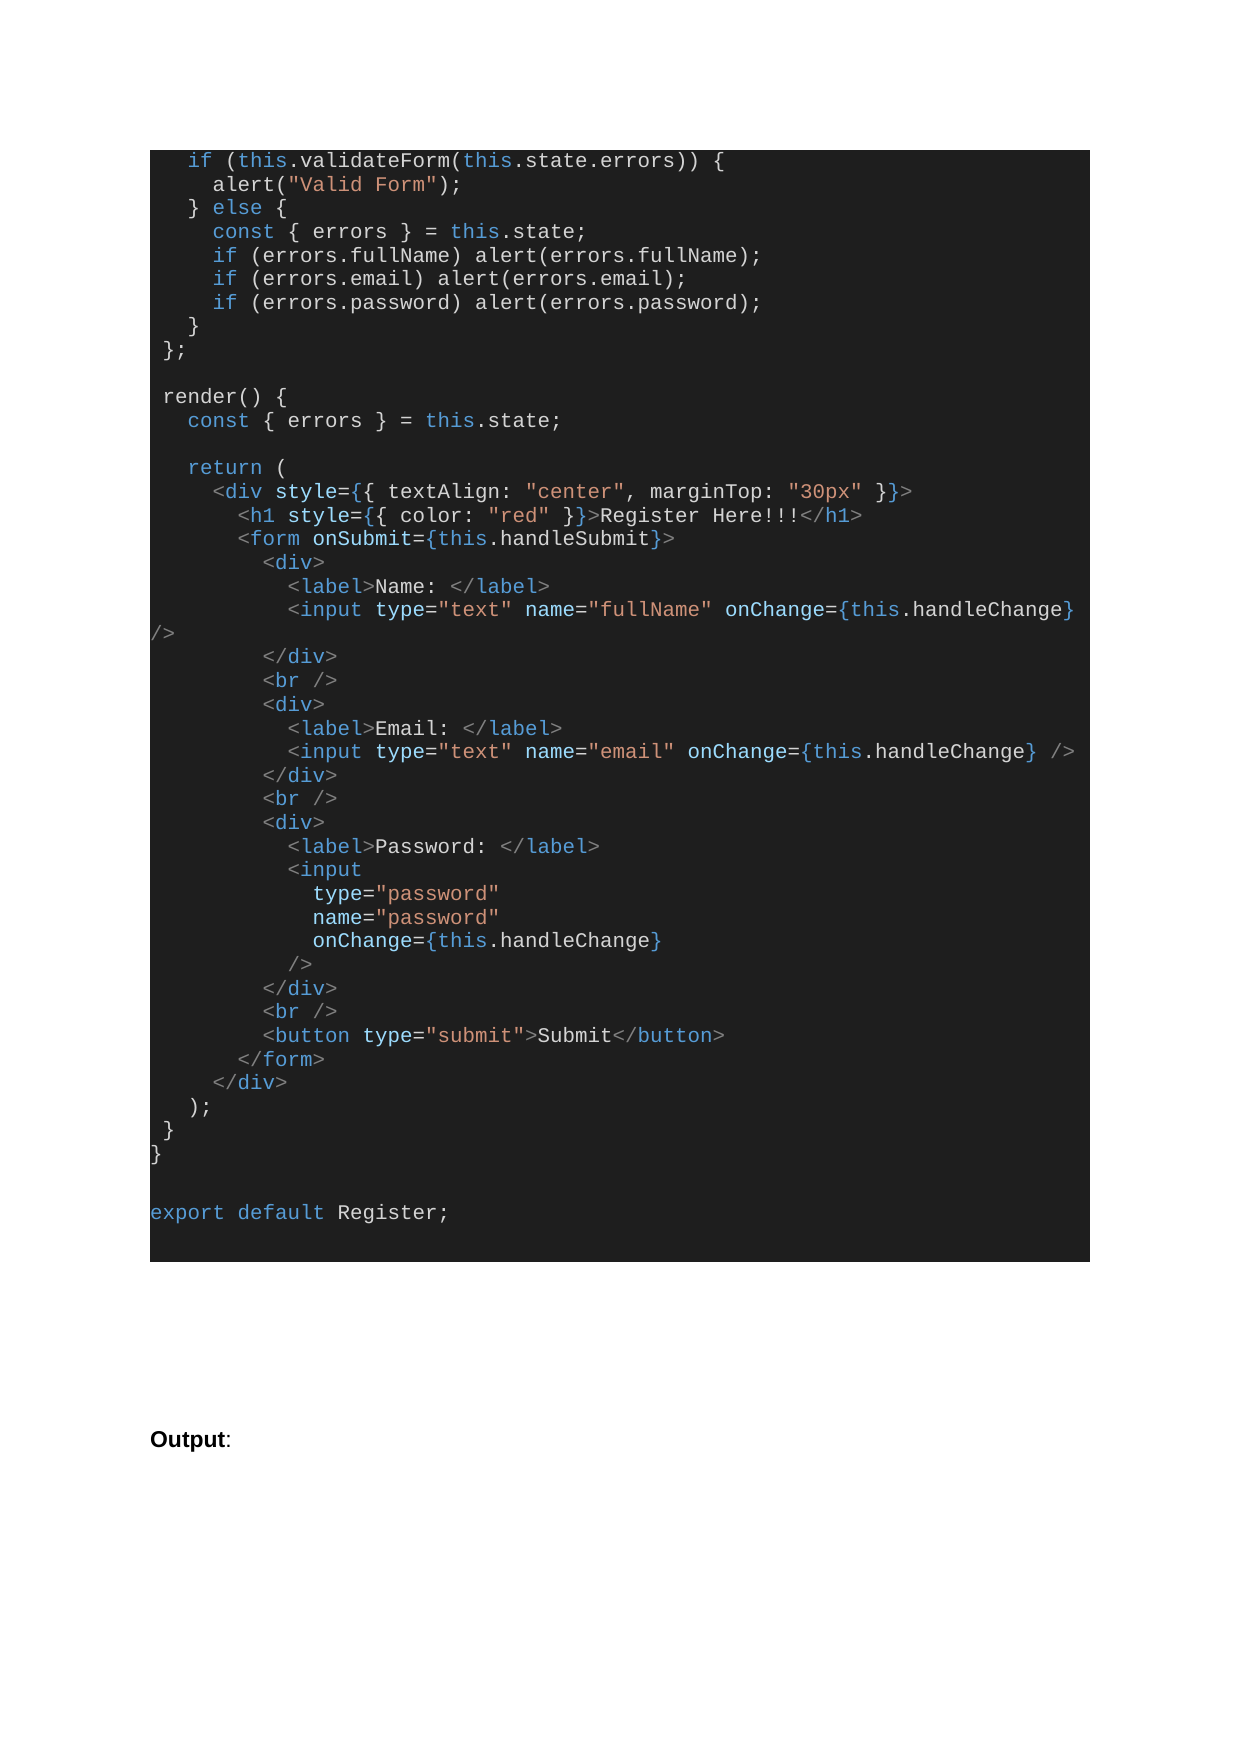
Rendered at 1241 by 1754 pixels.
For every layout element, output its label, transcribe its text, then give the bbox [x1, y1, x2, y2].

text <br /> [150, 788, 1090, 812]
text <label>Password: </label> [150, 836, 1090, 859]
text </div> [150, 765, 1090, 788]
text const { errors } = this.state; [150, 410, 1090, 434]
text </form> [150, 1048, 1090, 1072]
text name="password" [150, 907, 1090, 930]
text <br /> [150, 670, 1090, 694]
text <h1 style={{ color: "red" }}>Register Here!!!</h1> [150, 505, 1090, 528]
text } [150, 1119, 1090, 1143]
text if (errors.fullName) alert(errors.fullName); [150, 244, 1090, 268]
text if (errors.email) alert(errors.email); [150, 268, 1090, 292]
text <label>Email: </label> [150, 717, 1090, 741]
text render() { [150, 386, 1090, 410]
text ); [150, 1096, 1090, 1119]
text onChange={this.handleChange} [150, 930, 1090, 954]
text <label>Name: </label> [150, 576, 1090, 599]
text } else { [150, 197, 1090, 221]
text <div> [150, 694, 1090, 717]
text <div style={{ textAlign: "center", marginTop: "30px" }}> [150, 481, 1090, 505]
text </div> [150, 647, 1090, 670]
text <input type="text" name="fullName" onChange={this.handleChange} /> [150, 599, 1090, 647]
text /> [150, 954, 1090, 978]
text } [150, 316, 1090, 339]
text return ( [150, 457, 1090, 481]
text <br /> [150, 1001, 1090, 1025]
text <button type="submit">Submit</button> [150, 1025, 1090, 1048]
text } [150, 1143, 1090, 1167]
text </div> [150, 1072, 1090, 1096]
text if (this.validateForm(this.state.errors)) { [150, 150, 1090, 174]
text export default Register; [150, 1202, 1090, 1226]
text <form onSubmit={this.handleSubmit}> [150, 528, 1090, 552]
text <div> [150, 812, 1090, 836]
text </div> [150, 978, 1090, 1001]
text if (errors.password) alert(errors.password); [150, 292, 1090, 316]
text type="password" [150, 883, 1090, 907]
text }; [150, 339, 1090, 363]
text Output: [150, 1426, 1090, 1452]
text alert("Valid Form"); [150, 174, 1090, 197]
text <div> [150, 552, 1090, 576]
text <input [150, 859, 1090, 883]
text <input type="text" name="email" onChange={this.handleChange} /> [150, 741, 1090, 765]
text const { errors } = this.state; [150, 221, 1090, 244]
